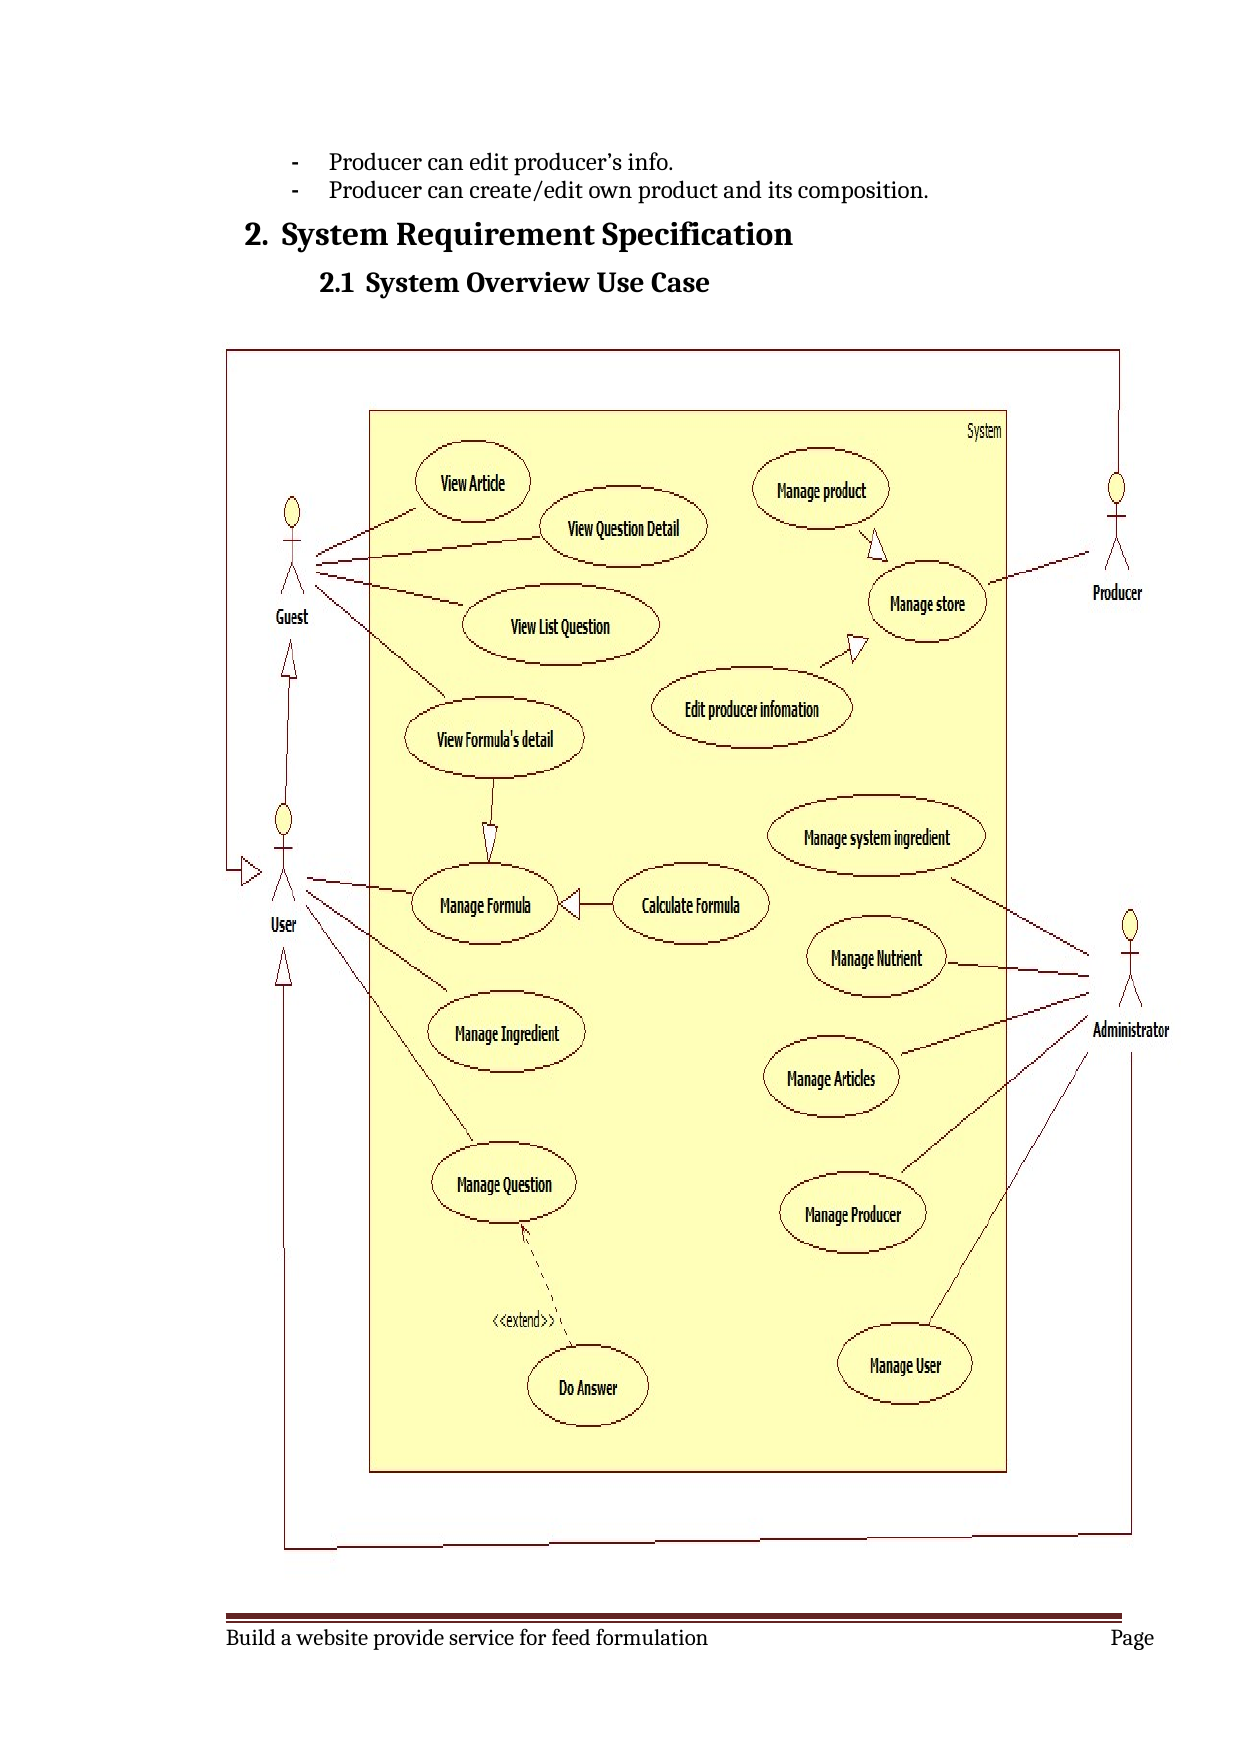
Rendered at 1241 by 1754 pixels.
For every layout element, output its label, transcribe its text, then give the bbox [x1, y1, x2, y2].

picture [206, 312, 1192, 1588]
subtitle System Overview Use Case [319, 266, 1122, 300]
list Producer can edit producer’s info. [291, 148, 1122, 176]
subtitle System Requirement Specification [244, 216, 1122, 254]
list Producer can create/edit own product and its composition. [291, 176, 1122, 205]
